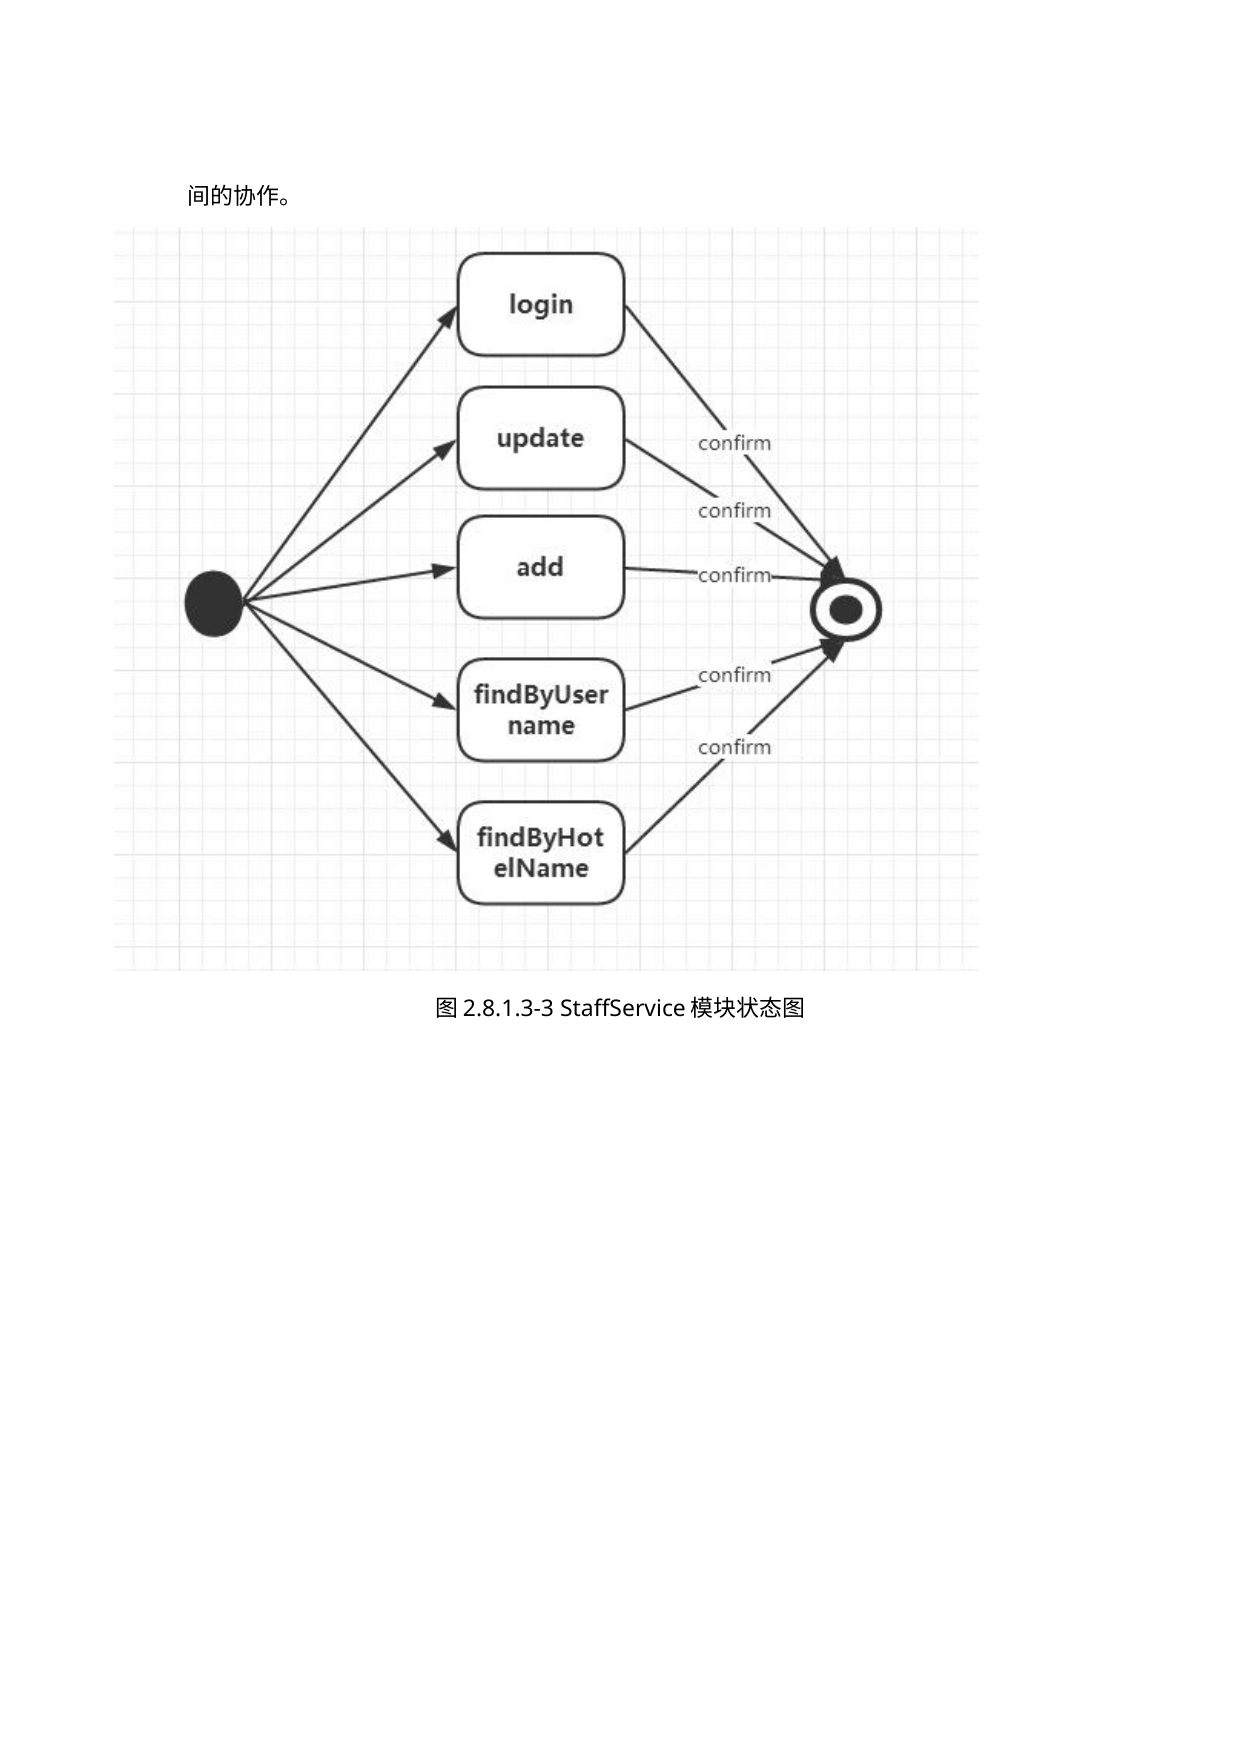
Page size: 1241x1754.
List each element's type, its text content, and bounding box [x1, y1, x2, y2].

text 图2.8.1.3-3 StaffService模块状态图 [187, 974, 1053, 1039]
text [187, 162, 1053, 227]
picture [113, 227, 979, 971]
